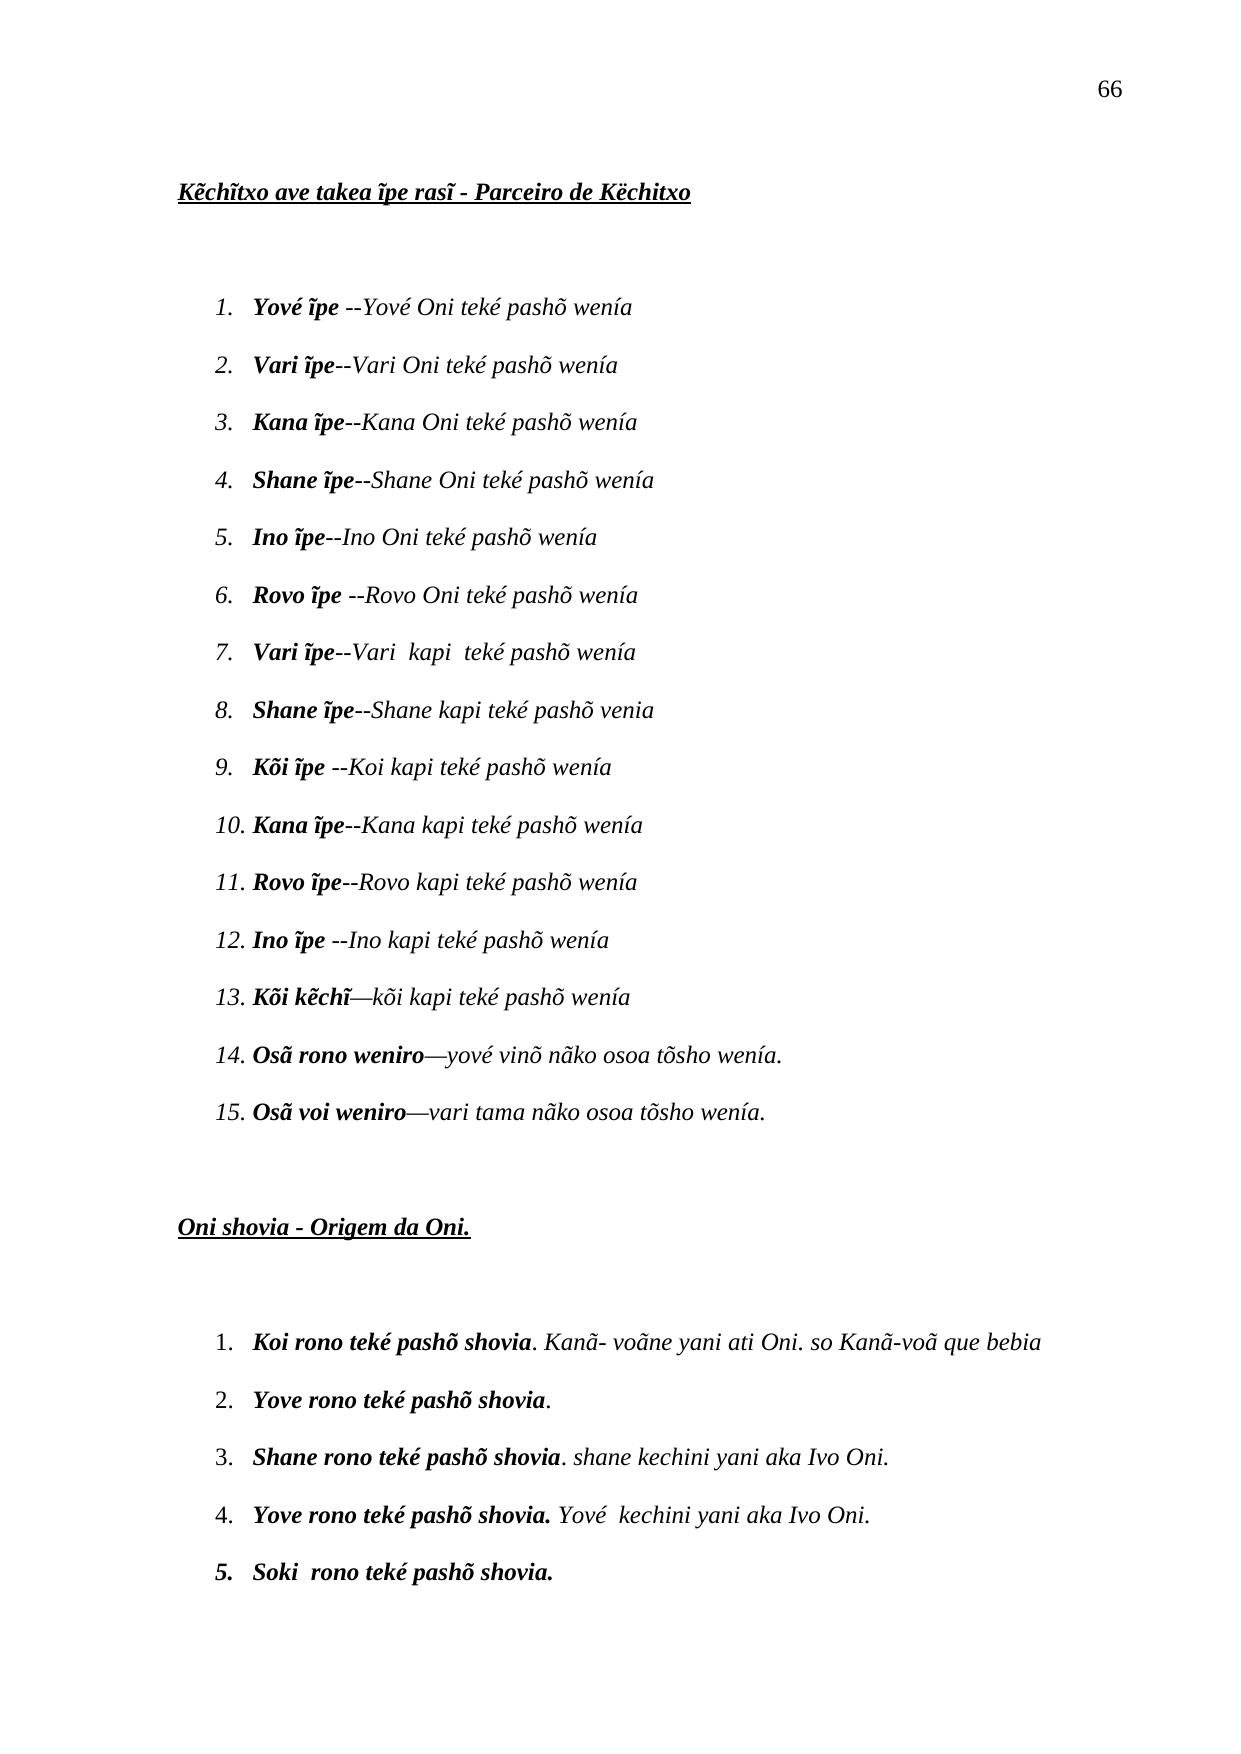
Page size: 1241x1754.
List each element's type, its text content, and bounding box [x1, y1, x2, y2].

list Ino ĩpe --Ino kapi teké pashõ wenía [215, 925, 1122, 953]
list Rovo ĩpe--Rovo kapi teké pashõ wenía [215, 867, 1122, 896]
list Koi rono teké pashõ shovia. Kanã- voãne yani ati Oni. so Kanã-voã que bebia [215, 1327, 1122, 1356]
list Yové ĩpe --Yové Oni teké pashõ wenía [215, 292, 1122, 321]
text Oni shovia - Origem da Oni. [177, 1212, 1122, 1241]
list Ino ĩpe--Ino Oni teké pashõ wenía [215, 522, 1122, 551]
list Soki rono teké pashõ shovia. [215, 1557, 1122, 1586]
list Yove rono teké pashõ shovia. [215, 1385, 1122, 1413]
list Shane rono teké pashõ shovia. shane kechini yani aka Ivo Oni. [215, 1442, 1122, 1471]
list Osã rono weniro—yové vinõ nãko osoa tõsho wenía. [215, 1040, 1122, 1068]
list Kõi kẽchĩ—kõi kapi teké pashõ wenía [215, 982, 1122, 1011]
list Shane ĩpe--Shane kapi teké pashõ venia [215, 695, 1122, 723]
list Yove rono teké pashõ shovia. Yové kechini yani aka Ivo Oni. [215, 1500, 1122, 1528]
list Shane ĩpe--Shane Oni teké pashõ wenía [215, 465, 1122, 493]
list Osã voi weniro—vari tama nãko osoa tõsho wenía. [215, 1097, 1122, 1126]
list Kana ĩpe--Kana kapi teké pashõ wenía [215, 810, 1122, 838]
list Vari ĩpe--Vari Oni teké pashõ wenía [215, 350, 1122, 378]
list Vari ĩpe--Vari kapi teké pashõ wenía [215, 637, 1122, 666]
list Rovo ĩpe --Rovo Oni teké pashõ wenía [215, 580, 1122, 608]
list Kõi ĩpe --Koi kapi teké pashõ wenía [215, 752, 1122, 781]
text Kẽchĩtxo ave takea ĩpe rasĩ - Parceiro de Këchitxo [177, 177, 1122, 206]
list Kana ĩpe--Kana Oni teké pashõ wenía [215, 407, 1122, 436]
